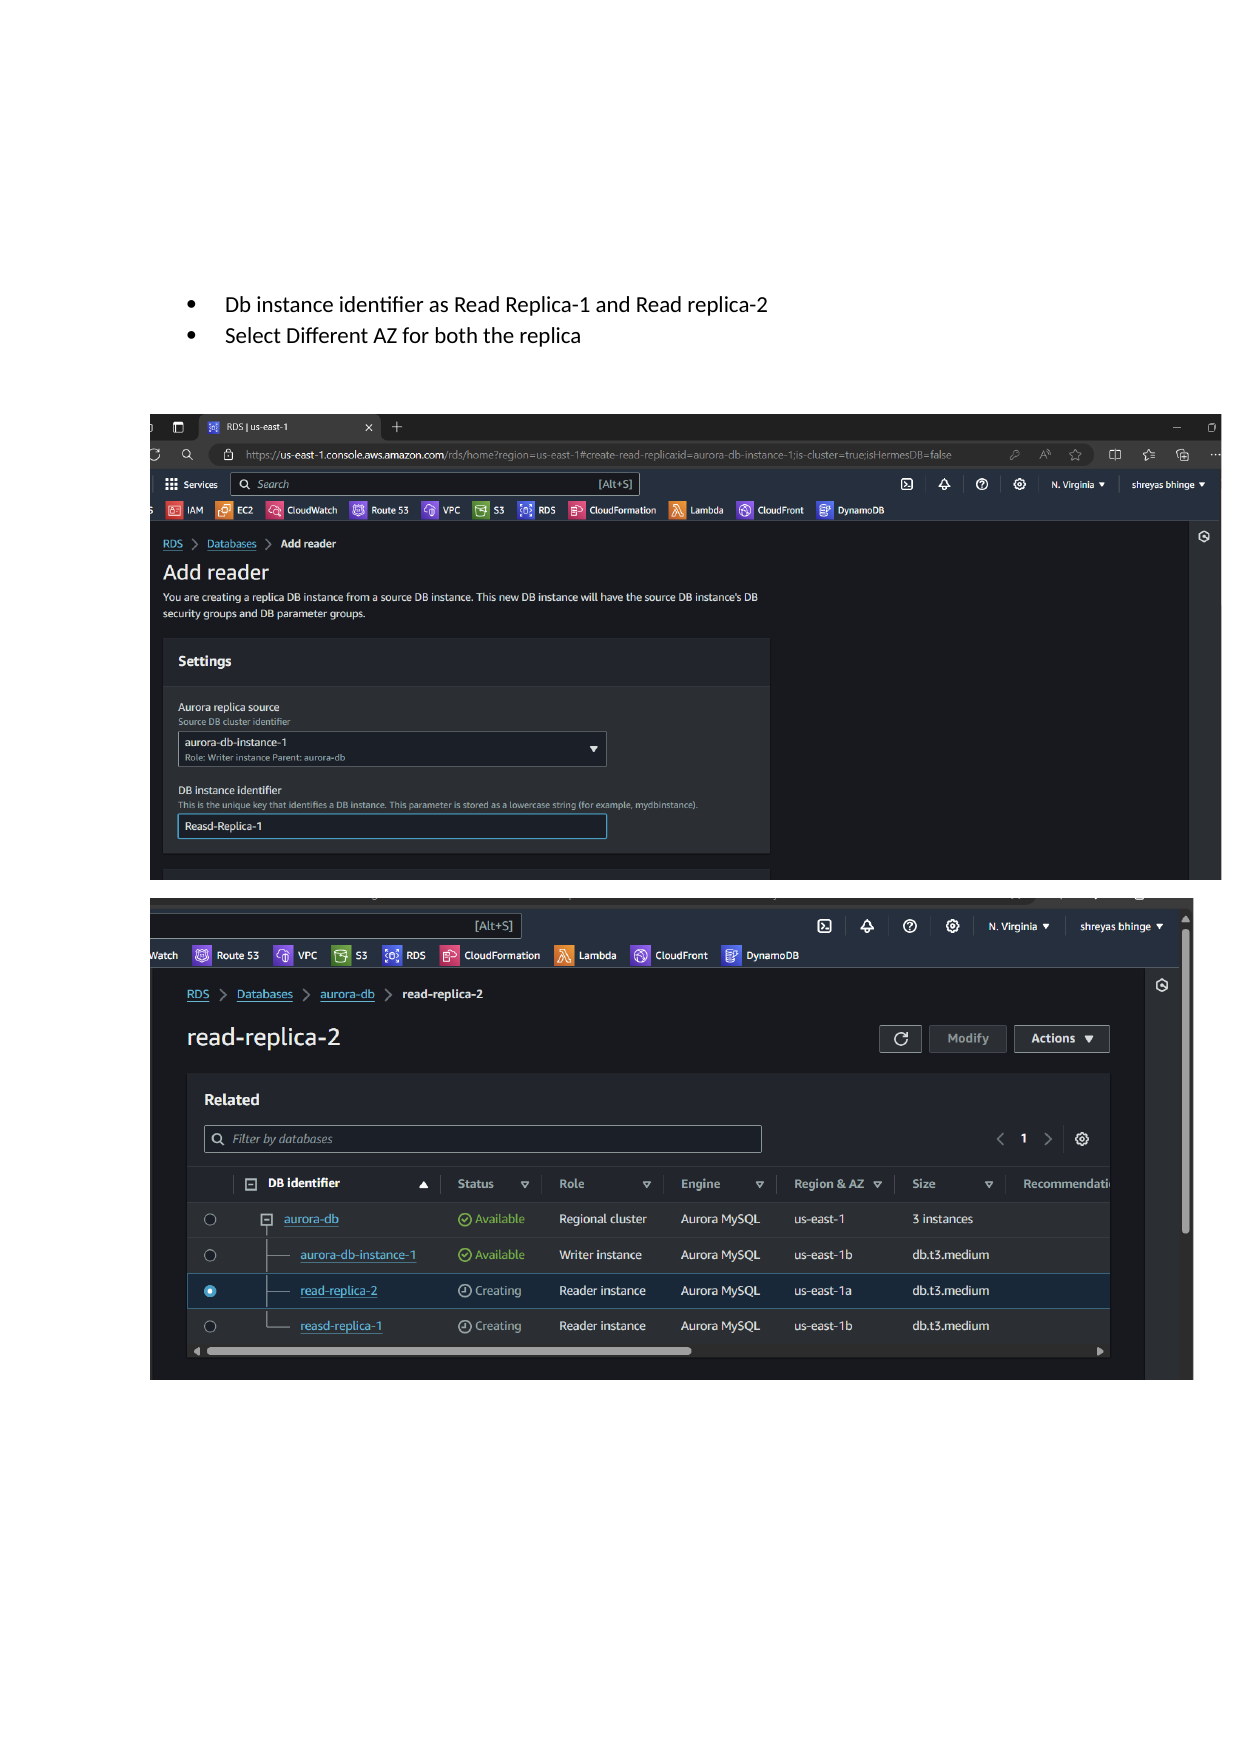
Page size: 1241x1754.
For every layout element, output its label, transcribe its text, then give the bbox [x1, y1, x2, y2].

picture [150, 414, 1222, 880]
picture [150, 898, 1194, 1380]
list Db instance identifier as Read Replica-1 and Read replica-2 [187, 291, 1090, 319]
list Select Different AZ for both the replica [187, 321, 1090, 349]
